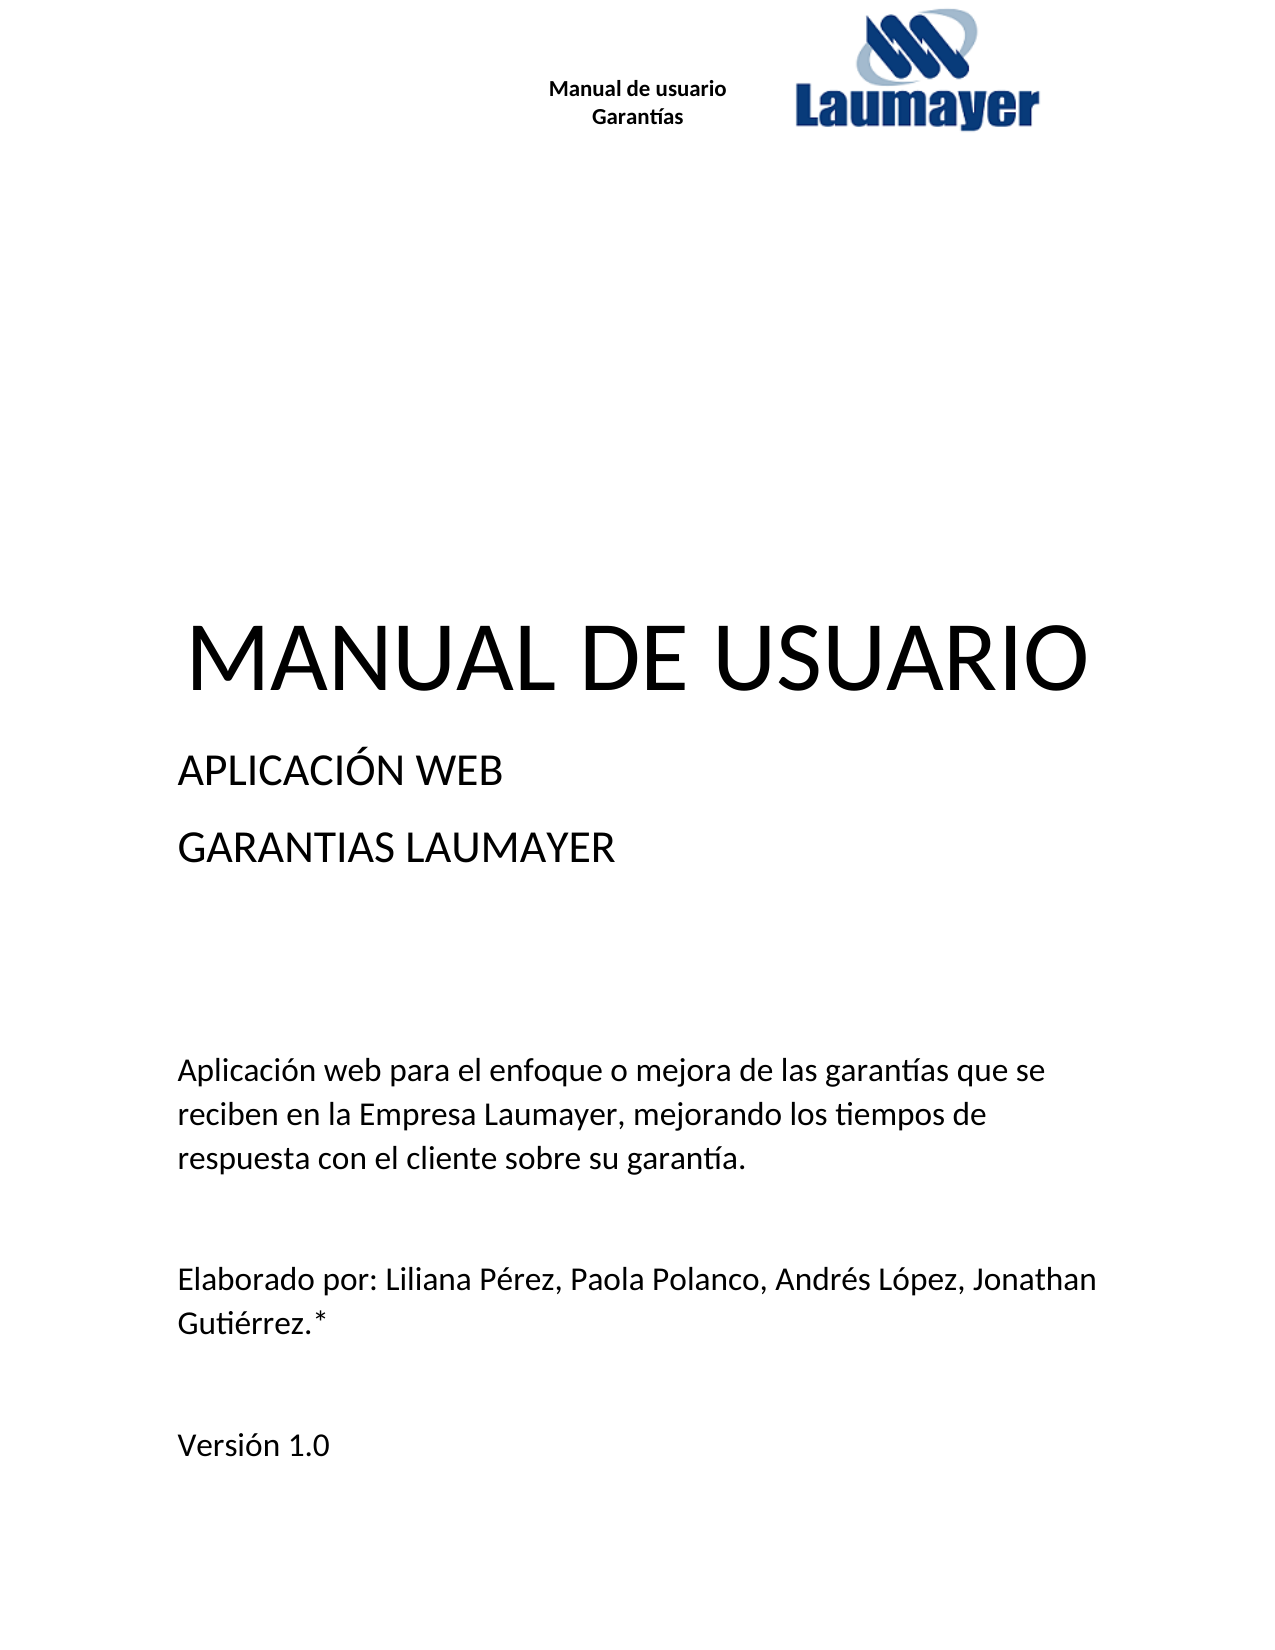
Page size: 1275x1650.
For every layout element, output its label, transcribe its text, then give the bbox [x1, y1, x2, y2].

text GARANTIAS LAUMAYER [177, 818, 1098, 874]
text Aplicación web para el enfoque o mejora de las garantías que se reciben en la Empresa Laumayer, mejorando los tiempos de respuesta con el cliente sobre su garantía. [177, 1049, 1098, 1178]
picture [726, 0, 1116, 160]
text Elaborado por: Liliana Pérez, Paola Polanco, Andrés López, Jonathan Gutiérrez.* [177, 1258, 1098, 1343]
text MANUAL DE USUARIO [177, 593, 1098, 715]
text Versión 1.0 [177, 1424, 1098, 1464]
text APLICACIÓN WEB [177, 741, 1098, 797]
